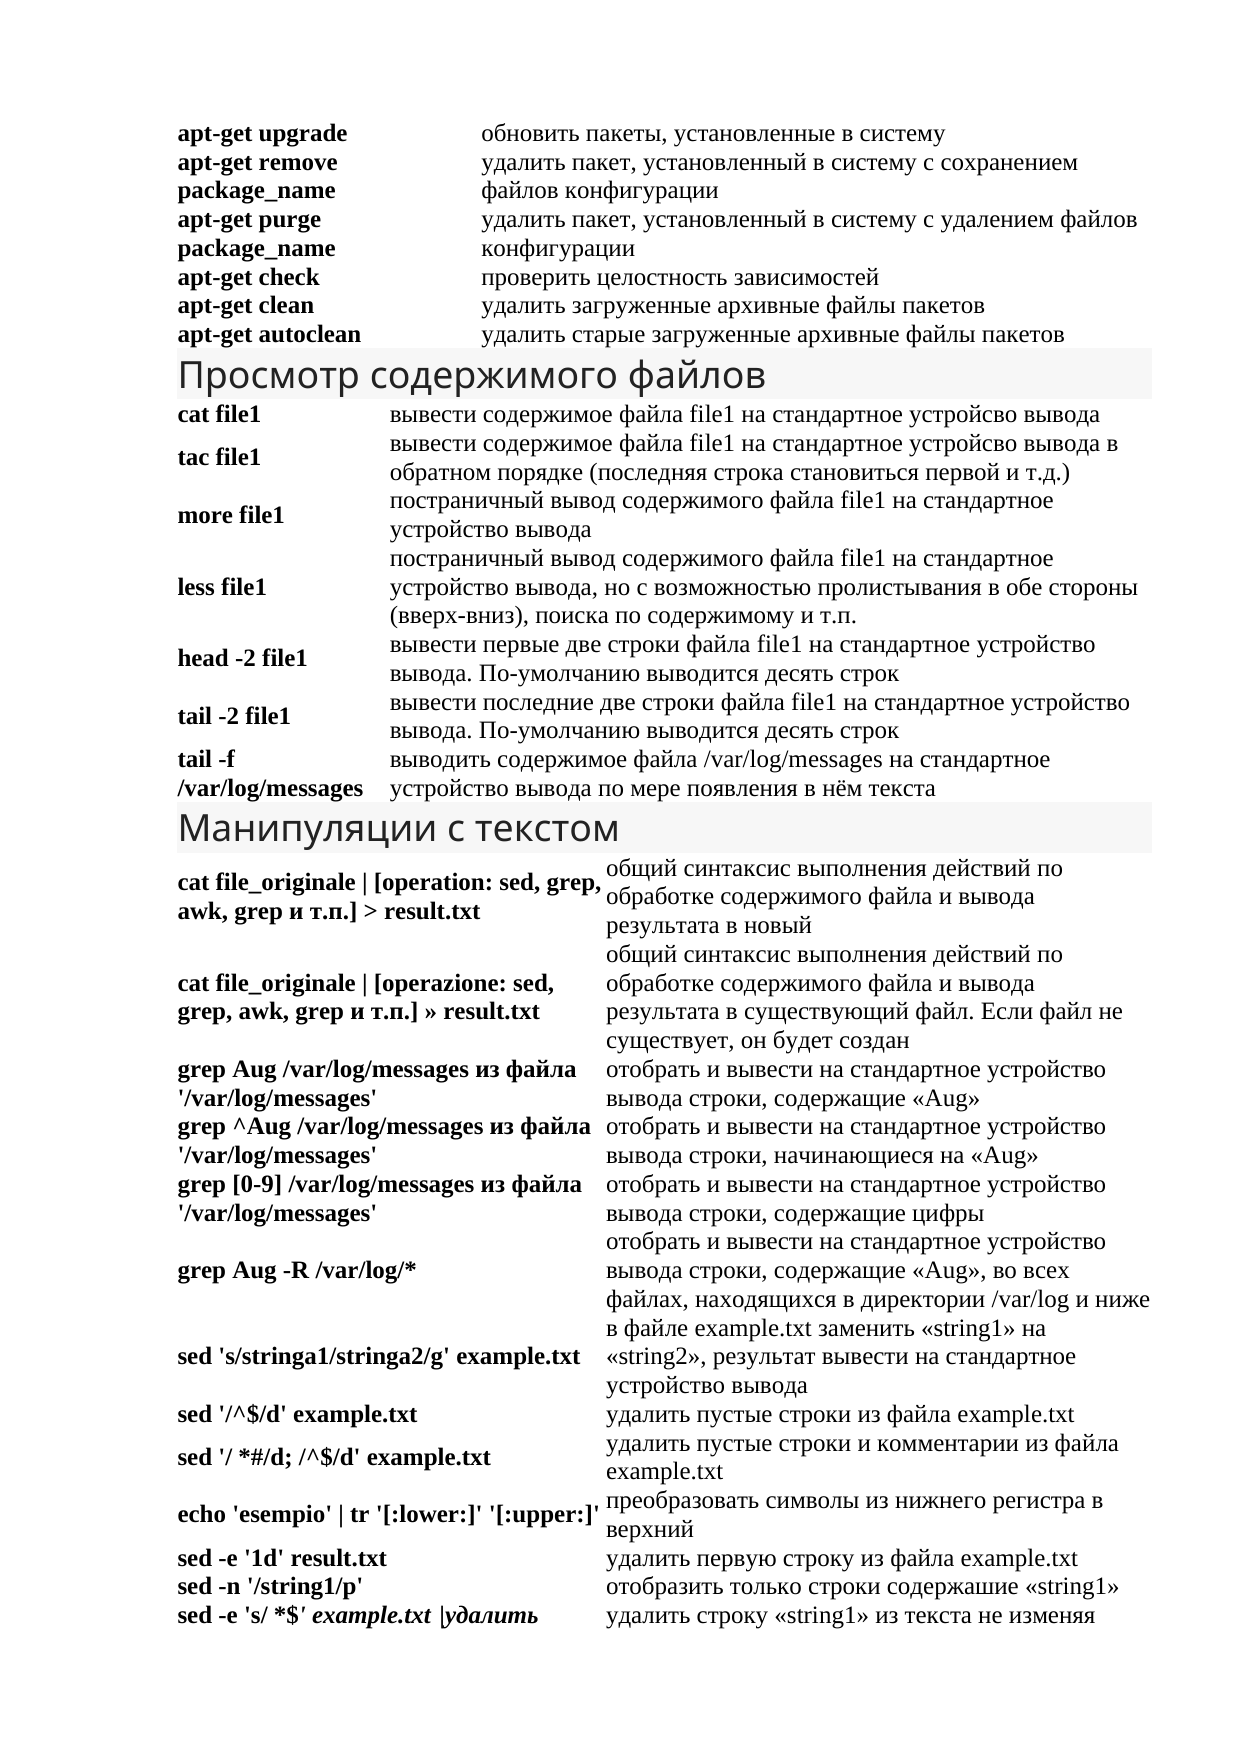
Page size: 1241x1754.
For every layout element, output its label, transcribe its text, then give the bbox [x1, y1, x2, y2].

table_cell grep [0-9] /var/log/messages из файла '/var/log/messages' [177, 1169, 606, 1226]
table_cell echo 'esempio' | tr '[:lower:]' '[:upper:]' [177, 1485, 606, 1543]
table_cell grep Aug /var/log/messages из файла '/var/log/messages' [177, 1054, 606, 1111]
table_cell apt-get upgrade [177, 118, 481, 147]
table_cell отобрать и вывести на стандартное устройство вывода строки, содержащие «Aug» [606, 1054, 1152, 1111]
table_header вывести содержимое файла file1 на стандартное устройсво вывода [390, 399, 1152, 428]
table_cell sed '/ *#/d; /^$/d' example.txt [177, 1428, 606, 1485]
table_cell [177, 1600, 606, 1629]
table_header cat file_originale | [operation: sed, grep, awk, grep и т.п.] > result.txt [177, 853, 606, 939]
table_header общий синтаксис выполнения действий по обработке содержимого файла и вывода результата в новый [606, 853, 1152, 939]
table_cell удалить старые загруженные архивные файлы пакетов [481, 319, 1152, 348]
table_cell apt-get autoclean [177, 319, 481, 348]
table_cell отобразить только строки содержашие «string1» [606, 1571, 1152, 1600]
table_cell выводить содержимое файла /var/log/messages на стандартное устройство вывода по мере появления в нём текста [390, 744, 1152, 802]
text Манипуляции с текстом [177, 802, 1152, 853]
text Просмотр содержимого файлов [177, 348, 1152, 399]
table_cell apt-get purge package_name [177, 204, 481, 262]
table_cell удалить пустые строки из файла example.txt [606, 1399, 1152, 1428]
table_cell удалить пакет, установленный в систему с удалением файлов конфигурации [481, 204, 1152, 262]
table_cell постраничный вывод содержимого файла file1 на стандартное устройство вывода [390, 485, 1152, 543]
table_cell удалить пустые строки и комментарии из файла example.txt [606, 1428, 1152, 1485]
table_cell удалить первую строку из файла example.txt [606, 1543, 1152, 1571]
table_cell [606, 1600, 1152, 1629]
table_header cat file1 [177, 399, 389, 428]
table_cell удалить пакет, установленный в систему с сохранением файлов конфигурации [481, 147, 1152, 204]
table_cell обновить пакеты, установленные в систему [481, 118, 1152, 147]
table_cell tac file1 [177, 428, 389, 485]
table_cell вывести последние две строки файла file1 на стандартное устройство вывода. По-умолчанию выводится десять строк [390, 687, 1152, 744]
table_cell less file1 [177, 543, 389, 629]
table_cell постраничный вывод содержимого файла file1 на стандартное устройство вывода, но с возможностью пролистывания в обе стороны (вверх-вниз), поиска по содержимому и т.п. [390, 543, 1152, 629]
table_cell grep ^Aug /var/log/messages из файла '/var/log/messages' [177, 1111, 606, 1169]
table_cell cat file_originale | [operazione: sed, grep, awk, grep и т.п.] » result.txt [177, 939, 606, 1054]
table_cell tail -2 file1 [177, 687, 389, 744]
table_cell more file1 [177, 485, 389, 543]
table_cell в файле example.txt заменить «string1» на «string2», результат вывести на стандартное устройство вывода [606, 1313, 1152, 1399]
table_cell вывести первые две строки файла file1 на стандартное устройство вывода. По-умолчанию выводится десять строк [390, 629, 1152, 687]
table_cell отобрать и вывести на стандартное устройство вывода строки, содержащие «Aug», во всех файлах, находящихся в директории /var/log и ниже [606, 1226, 1152, 1313]
table_cell grep Aug -R /var/log/* [177, 1226, 606, 1313]
table_cell отобрать и вывести на стандартное устройство вывода строки, содержащие цифры [606, 1169, 1152, 1226]
table_cell apt-get remove package_name [177, 147, 481, 204]
table_cell apt-get check [177, 262, 481, 291]
table_cell head -2 file1 [177, 629, 389, 687]
table_cell вывести содержимое файла file1 на стандартное устройсво вывода в обратном порядке (последняя строка становиться первой и т.д.) [390, 428, 1152, 485]
table_cell удалить загруженные архивные файлы пакетов [481, 291, 1152, 319]
table_cell sed 's/stringa1/stringa2/g' example.txt [177, 1313, 606, 1399]
table_cell apt-get clean [177, 291, 481, 319]
table_cell sed -e '1d' result.txt [177, 1543, 606, 1571]
table_cell проверить целостность зависимостей [481, 262, 1152, 291]
table_cell общий синтаксис выполнения действий по обработке содержимого файла и вывода результата в существующий файл. Если файл не существует, он будет создан [606, 939, 1152, 1054]
table_cell sed -n '/string1/p' [177, 1571, 606, 1600]
table_cell sed '/^$/d' example.txt [177, 1399, 606, 1428]
table_cell tail -f /var/log/messages [177, 744, 389, 802]
table_cell отобрать и вывести на стандартное устройство вывода строки, начинающиеся на «Aug» [606, 1111, 1152, 1169]
table_cell преобразовать символы из нижнего регистра в верхний [606, 1485, 1152, 1543]
